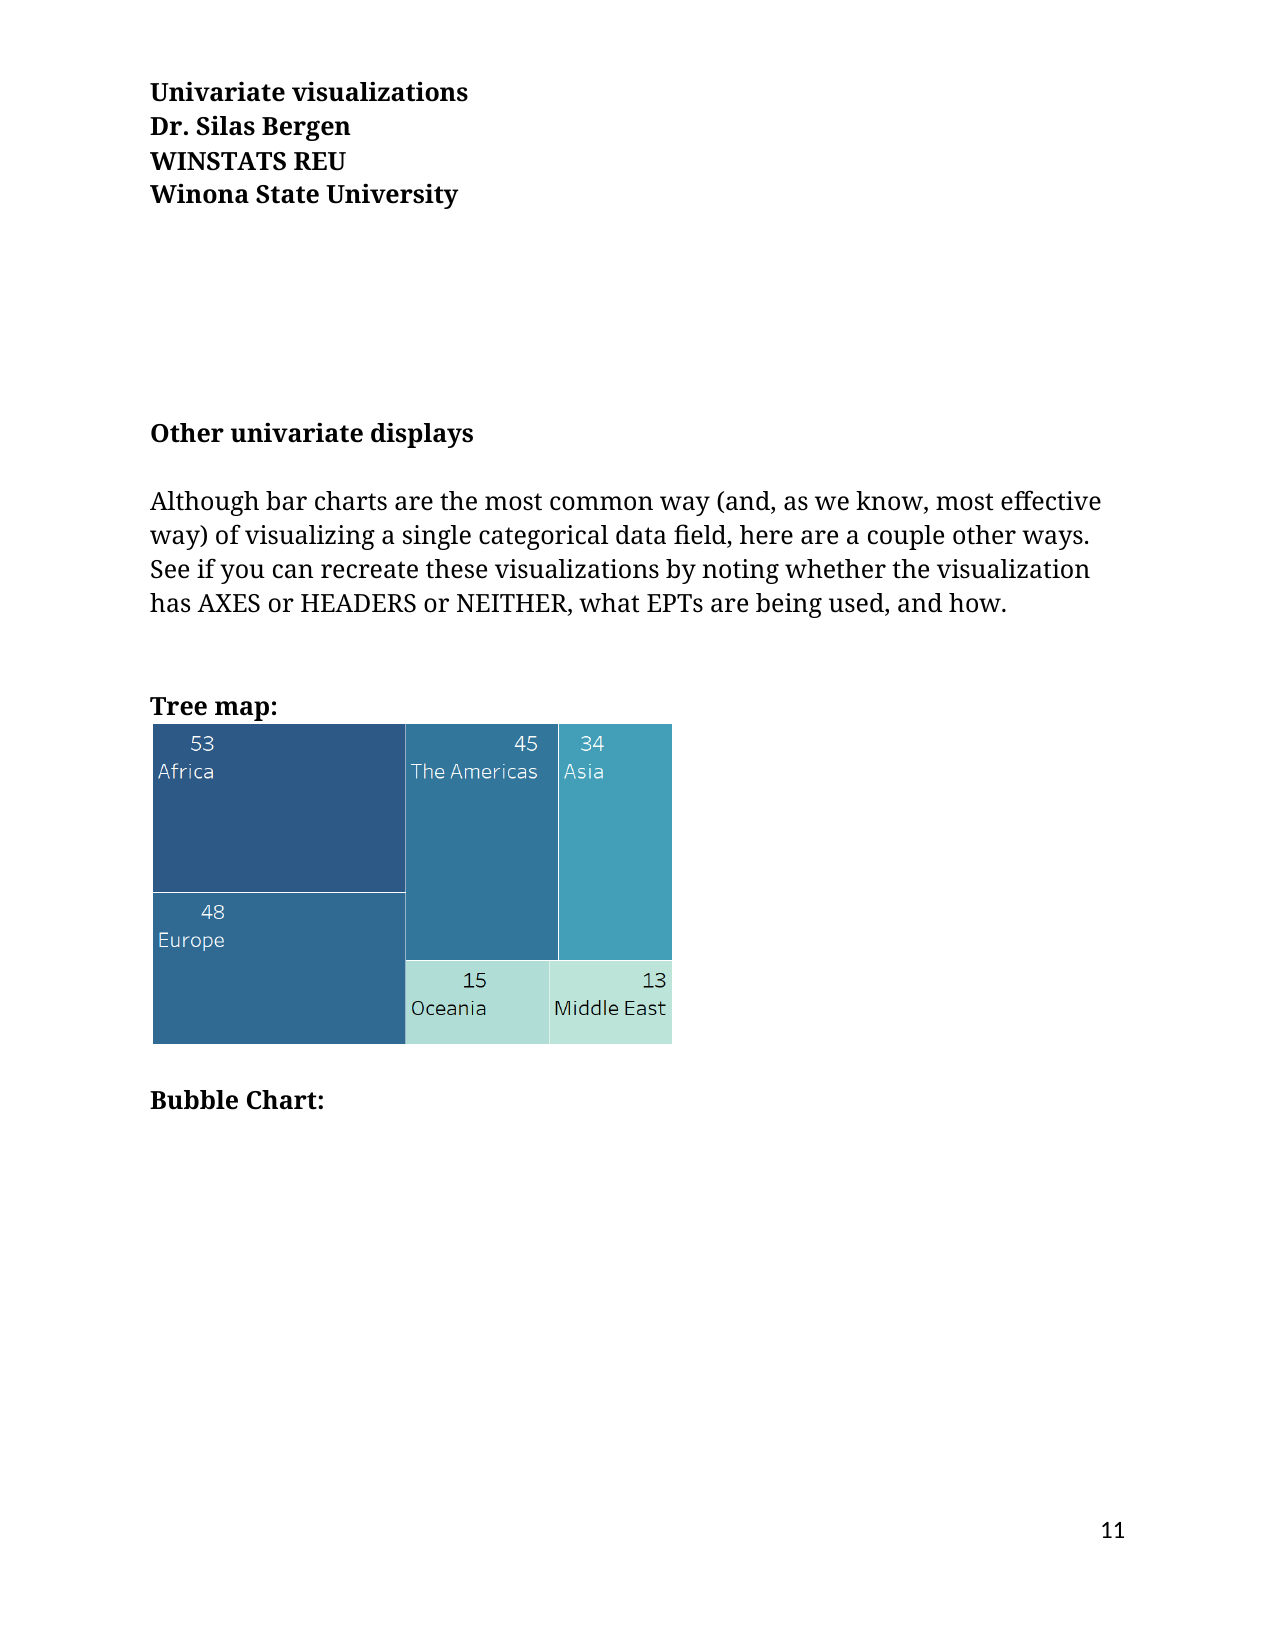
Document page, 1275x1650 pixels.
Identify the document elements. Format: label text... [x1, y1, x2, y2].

text Tree map: [150, 688, 1125, 722]
text Bubble Chart: [150, 1083, 1125, 1117]
text Other univariate displays [150, 416, 1125, 450]
picture [150, 722, 672, 1049]
text Although bar charts are the most common way (and, as we know, most effective way) of visualizing a single categorical data field, here are a couple other ways. See if you can recreate these visualizations by noting whether the visualization has AXES or HEADERS or NEITHER, what EPTs are being used, and how. [150, 484, 1125, 620]
